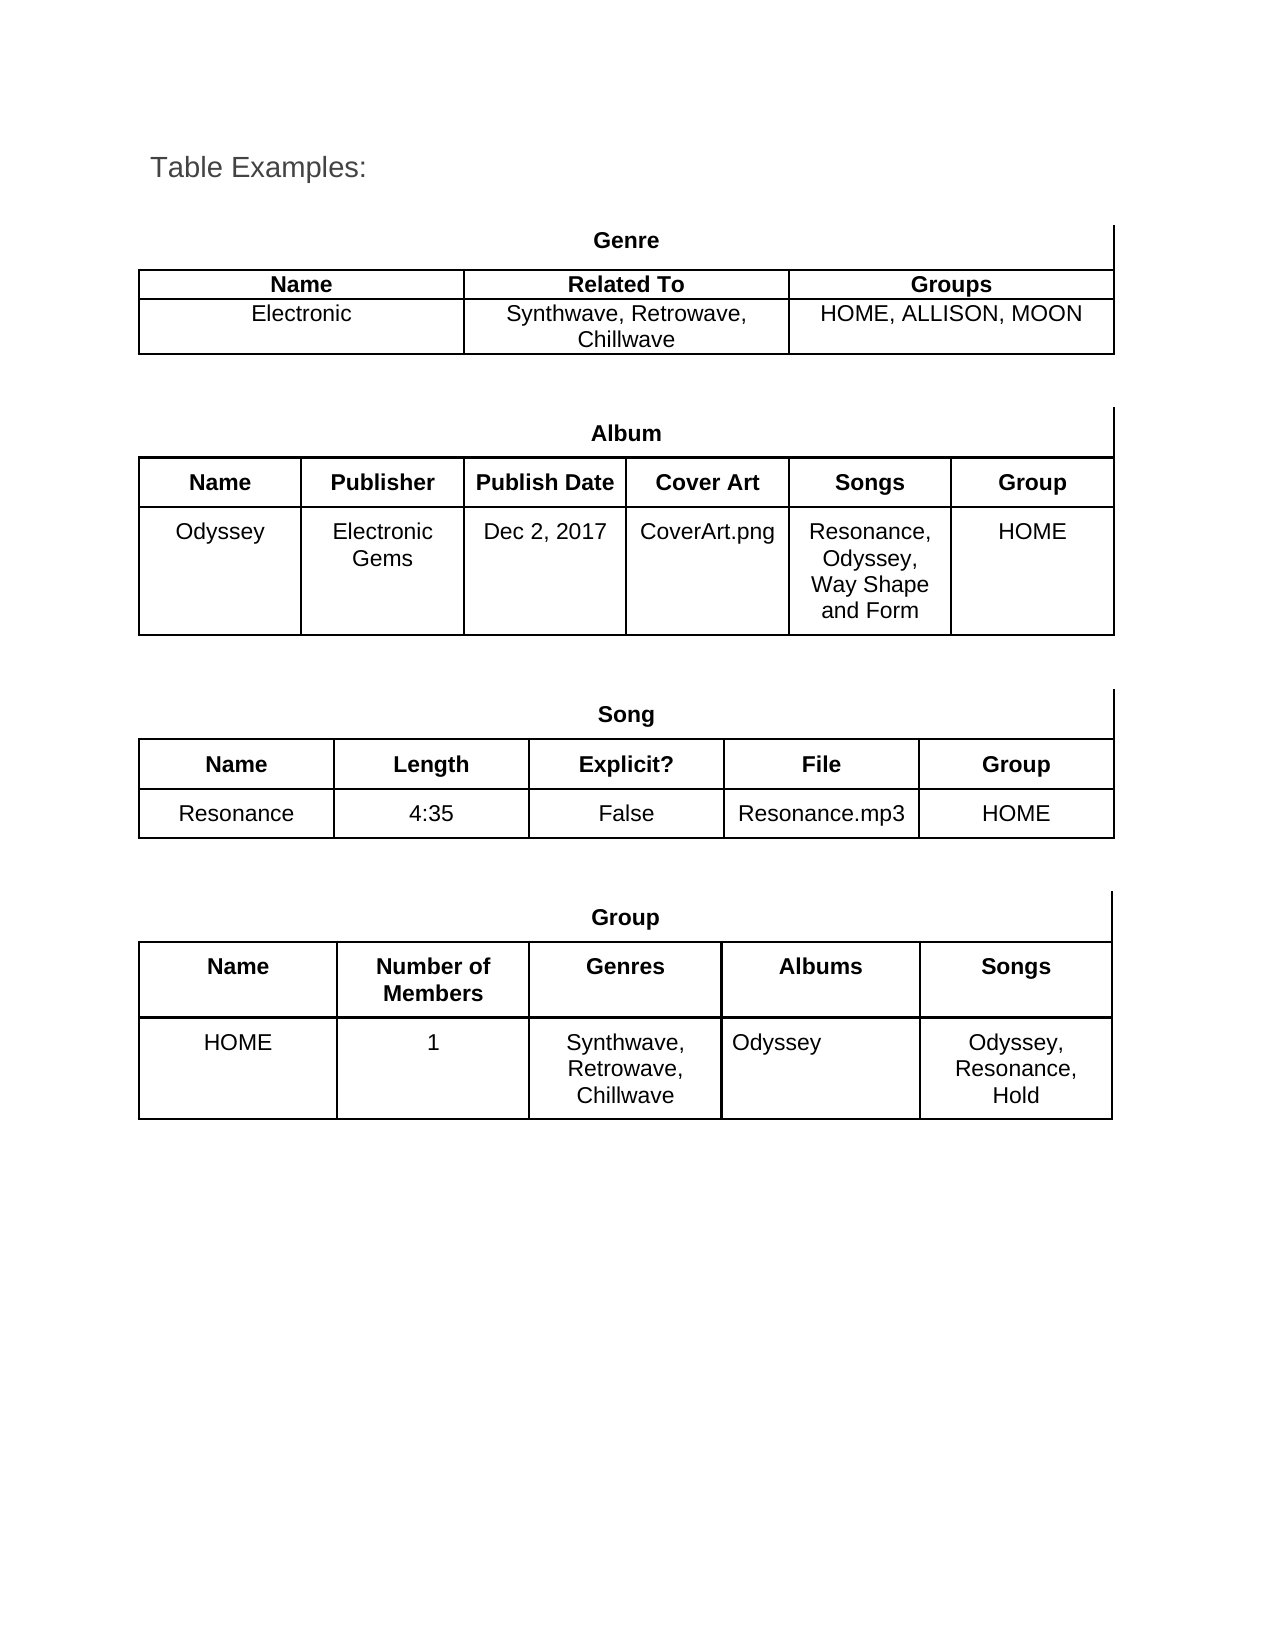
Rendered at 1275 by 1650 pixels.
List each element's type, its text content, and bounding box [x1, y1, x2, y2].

table_cell Albums [723, 943, 919, 1016]
table_cell Resonance [140, 790, 333, 837]
table_cell Explicit? [530, 740, 723, 787]
table_cell Resonance, Odyssey, Way Shape and Form [790, 508, 950, 634]
table_header Album [140, 409, 1113, 456]
table_cell Odyssey, Resonance, Hold [921, 1019, 1111, 1118]
table_cell HOME, ALLISON, MOON [790, 300, 1113, 352]
table_cell Name [140, 740, 333, 787]
table_cell Resonance.mp3 [725, 790, 918, 837]
table_cell Synthwave, Retrowave, Chillwave [465, 300, 788, 352]
table_cell Name [140, 943, 336, 1016]
table_cell Genres [530, 943, 720, 1016]
table_cell Publisher [302, 459, 463, 506]
table_cell CoverArt.png [627, 508, 788, 634]
table_cell Synthwave, Retrowave, Chillwave [530, 1019, 720, 1118]
table_cell Electronic [140, 300, 463, 352]
table_cell Related To [465, 271, 788, 298]
table_cell Electronic Gems [302, 508, 463, 634]
table_cell Dec 2, 2017 [465, 508, 625, 634]
table_header Genre [140, 228, 1113, 269]
table_cell HOME [952, 508, 1113, 634]
table_cell HOME [920, 790, 1113, 837]
table_cell Length [335, 740, 528, 787]
table_cell Number of Members [338, 943, 528, 1016]
table_cell Songs [790, 459, 950, 506]
table_cell Groups [790, 271, 1113, 298]
table_header Song [140, 691, 1113, 738]
table_cell Songs [921, 943, 1111, 1016]
table_cell Name [140, 271, 463, 298]
table_cell False [530, 790, 723, 837]
table_cell 4:35 [335, 790, 528, 837]
table_cell Cover Art [627, 459, 788, 506]
subtitle Table Examples: [150, 150, 1125, 183]
table_cell Group [920, 740, 1113, 787]
table_cell Publish Date [465, 459, 625, 506]
table_cell Odyssey [723, 1019, 919, 1118]
table_header Group [140, 894, 1111, 941]
table_cell Odyssey [140, 508, 300, 634]
table_cell Name [140, 459, 300, 506]
table_cell Group [952, 459, 1113, 506]
table_cell HOME [140, 1019, 336, 1118]
table_cell File [725, 740, 918, 787]
table_cell 1 [338, 1019, 528, 1118]
